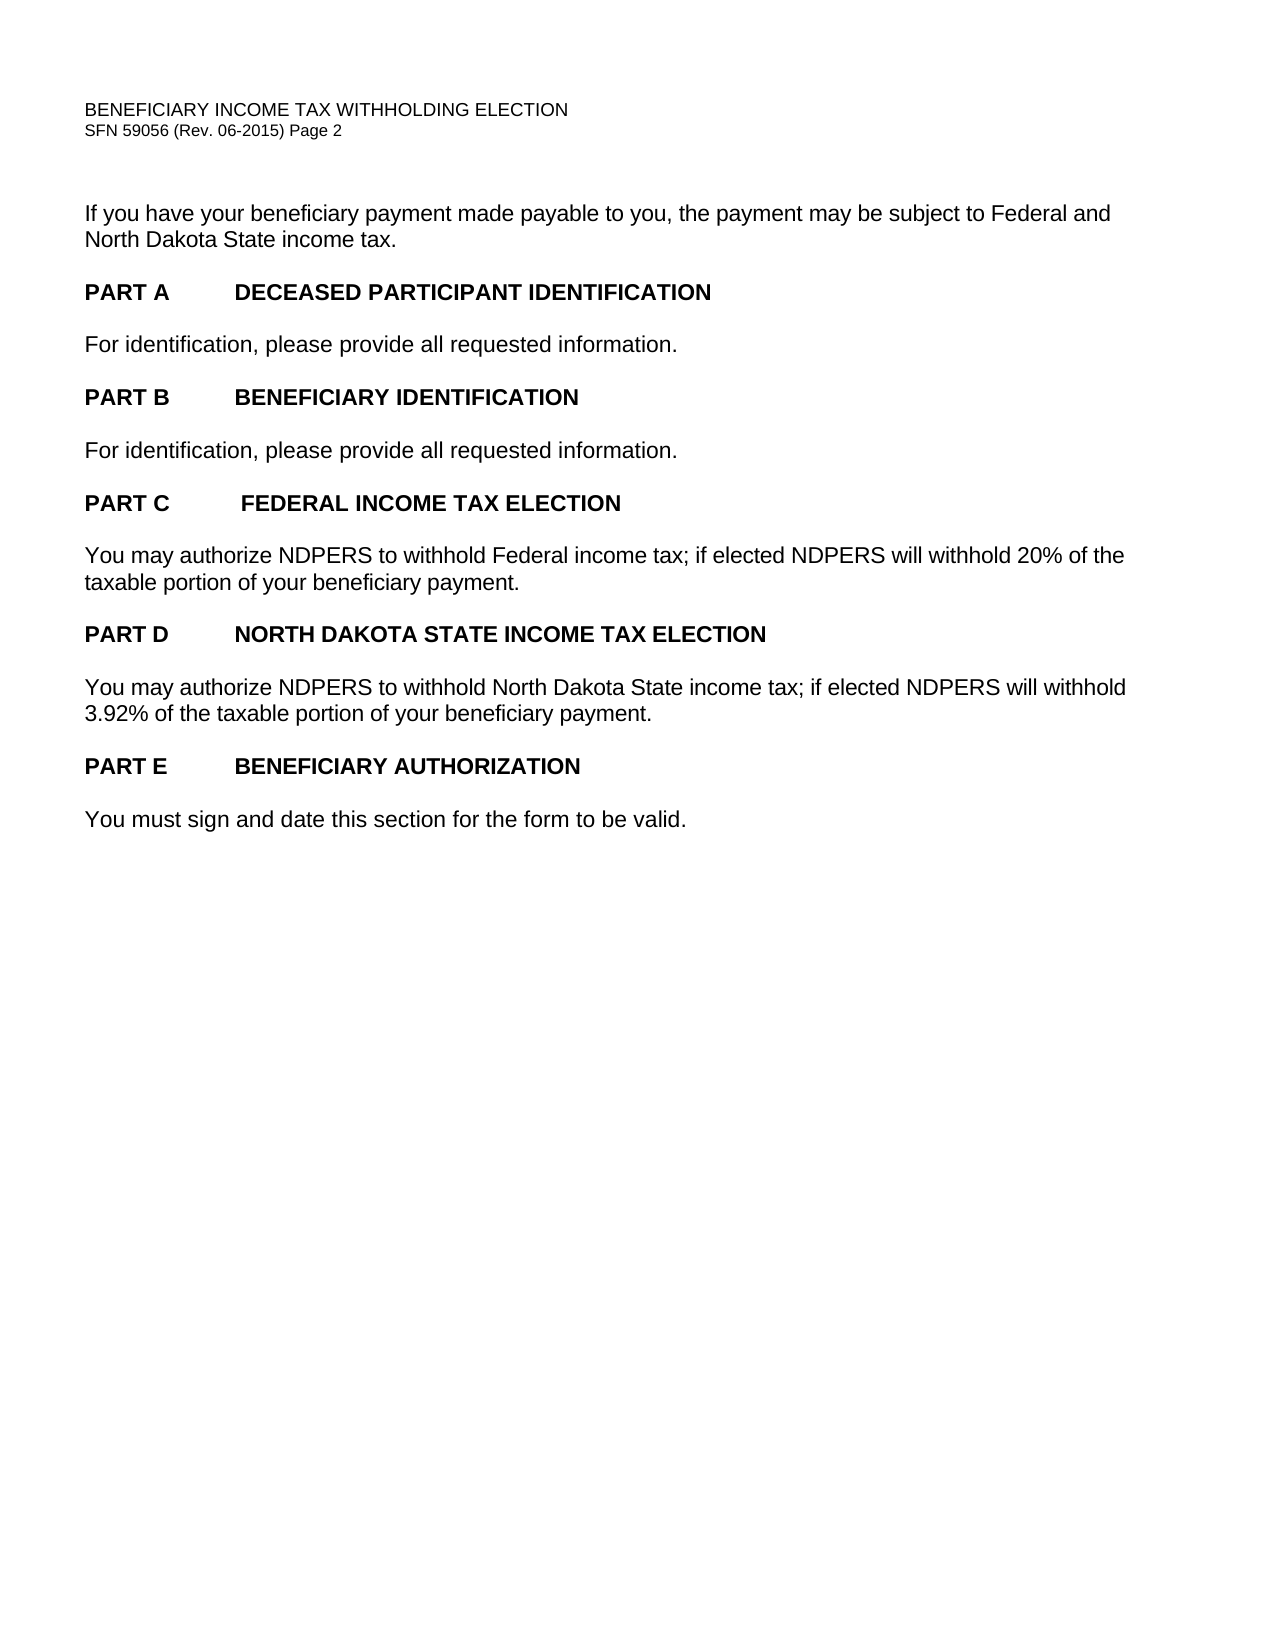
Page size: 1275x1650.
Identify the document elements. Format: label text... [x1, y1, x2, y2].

text PART B BENEFICIARY IDENTIFICATION [84, 384, 1162, 411]
text BENEFICIARY INCOME TAX WITHHOLDING ELECTION [84, 99, 1162, 121]
text For identification, please provide all requested information. [84, 331, 1162, 358]
text You must sign and date this section for the form to be valid. [84, 806, 1162, 832]
text PART C FEDERAL INCOME TAX ELECTION [84, 489, 1162, 516]
text If you have your beneficiary payment made payable to you, the payment may be subject to Federal and income tax. [84, 200, 1162, 252]
text SFN 59056 (Rev. 06-2015) Page 2 [84, 121, 1162, 140]
text Part A DECEASED Participant Identification [84, 279, 1162, 305]
text You may authorize NDPERS to withhold Federal income tax; if elected NDPERS will withhold 20% of the taxable portion of your beneficiary payment. [84, 542, 1162, 595]
text PART D INCOME TAX ELECTION [84, 621, 1162, 648]
text For identification, please provide all requested information. [84, 437, 1162, 463]
text You may authorize NDPERS to withhold income tax; if elected NDPERS will withhold 3.92% of the taxable portion of your beneficiary payment. [84, 674, 1162, 727]
text PART E BENEFICIARY AUTHORIZATION [84, 753, 1162, 779]
